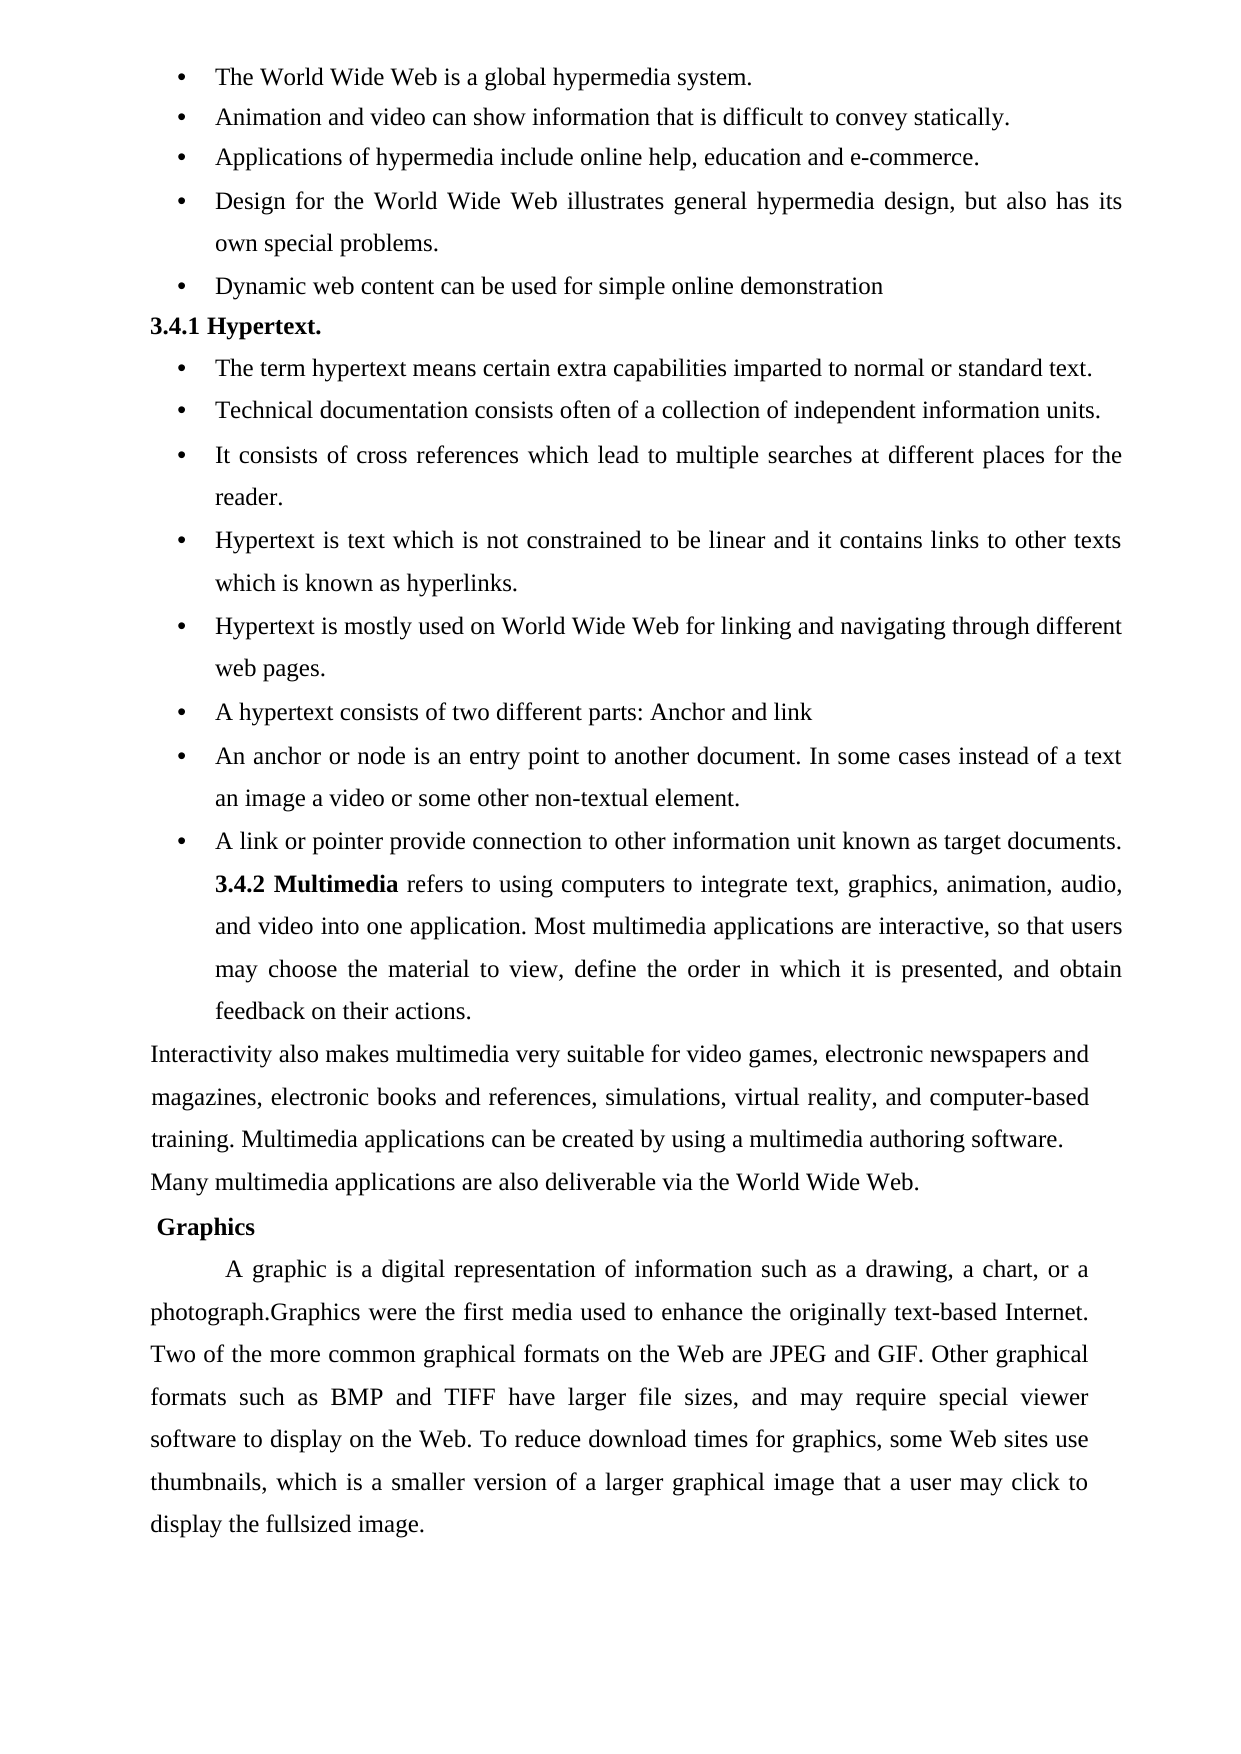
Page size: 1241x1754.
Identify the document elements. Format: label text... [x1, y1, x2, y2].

list The term hypertext means certain extra capabilities imparted to normal or standard text. [177, 353, 1123, 382]
list Animation and video can show information that is difficult to convey statically. [177, 102, 1123, 131]
list An anchor or node is an entry point to another document. In some cases instead of a text an image a video or some other non-textual element. [177, 741, 1123, 812]
list Dynamic web content can be used for simple online demonstration [177, 271, 1123, 300]
text A graphic is a digital representation of information such as a drawing, a chart, or a photograph.Graphics were the first media used to enhance the originally text-based Internet. Two of the more common graphical formats on the Web are JPEG and GIF. Other graphical formats such as BMP and TIFF have larger file sizes, and may require special viewer software to display on the Web. To reduce download times for graphics, some Web sites use thumbnails, which is a smaller version of a larger graphical image that a user may click to display the fullsized image. [150, 1254, 1090, 1538]
text 3.4.1 Hypertext. [150, 311, 1074, 339]
text Many multimedia applications are also deliverable via the World Wide Web. [150, 1167, 1123, 1196]
list Applications of hypermedia include online help, education and e-commerce. [177, 142, 1123, 171]
list The World Wide Web is a global hypermedia system. [177, 61, 1123, 90]
list Hypertext is text which is not constrained to be linear and it contains links to other texts which is known as hyperlinks. [177, 525, 1123, 597]
list Design for the World Wide Web illustrates general hypermedia design, but also has its own special problems. [177, 186, 1123, 257]
text Interactivity also makes multimedia very suitable for video games, electronic newspapers and magazines, electronic books and references, simulations, virtual reality, and computer-based training. Multimedia applications can be created by using a multimedia authoring software. [150, 1039, 1090, 1153]
text Graphics [156, 1212, 1074, 1241]
list A hypertext consists of two different parts: Anchor and link [177, 696, 1123, 725]
list It consists of cross references which lead to multiple searches at different places for the reader. [177, 439, 1123, 511]
list Hypertext is mostly used on World Wide Web for linking and navigating through different web pages. [177, 611, 1123, 682]
list A link or pointer provide connection to other information unit known as target documents. 3.4.2 Multimedia refers to using computers to integrate text, graphics, animation, audio, and video into one application. Most multimedia applications are interactive, so that users may choose the material to view, define the order in which it is presented, and obtain feedback on their actions. [177, 826, 1123, 1025]
list Technical documentation consists often of a collection of independent information units. [177, 395, 1123, 424]
